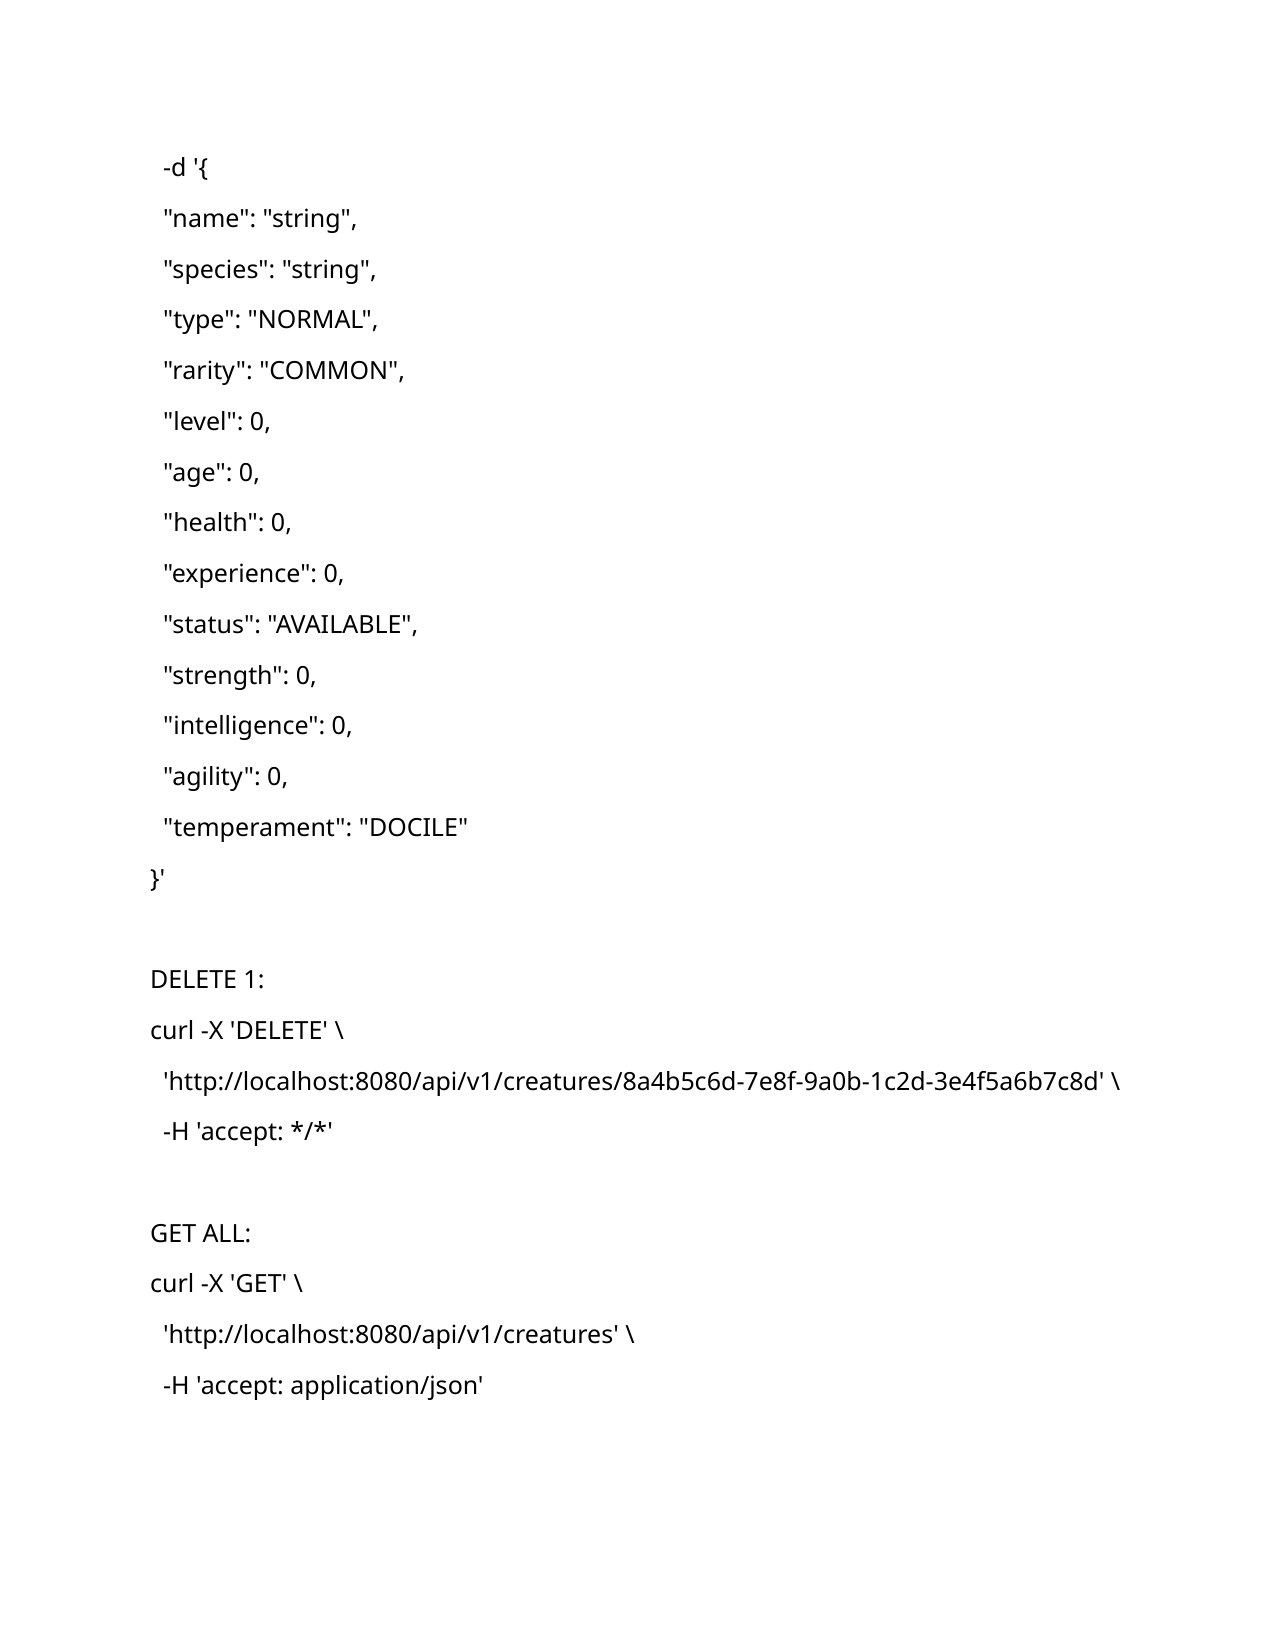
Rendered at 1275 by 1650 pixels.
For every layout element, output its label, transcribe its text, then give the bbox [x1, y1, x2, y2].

text "type": "NORMAL", [150, 302, 1125, 336]
text "temperament": "DOCILE" [150, 809, 1125, 843]
text }' [150, 860, 1125, 894]
text "name": "string", [150, 201, 1125, 235]
text "strength": 0, [150, 657, 1125, 691]
text "experience": 0, [150, 556, 1125, 590]
text -d '{ [150, 150, 1125, 184]
text GET ALL: [150, 1215, 1125, 1249]
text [150, 1317, 1125, 1351]
text 'http://localhost:8080/api/v1/creatures/8a4b5c6d-7e8f-9a0b-1c2d-3e4f5a6b7c8d' \ [150, 1063, 1125, 1097]
text "intelligence": 0, [150, 708, 1125, 742]
text curl -X 'GET' \ [150, 1266, 1125, 1300]
text -H 'accept: */*' [150, 1114, 1125, 1148]
text "level": 0, [150, 404, 1125, 438]
text "rarity": "COMMON", [150, 353, 1125, 387]
text "age": 0, [150, 454, 1125, 488]
text "health": 0, [150, 505, 1125, 539]
text "status": "AVAILABLE", [150, 607, 1125, 641]
text "species": "string", [150, 251, 1125, 286]
text curl -X 'DELETE' \ [150, 1012, 1125, 1046]
text "agility": 0, [150, 759, 1125, 793]
text DELETE 1: [150, 962, 1125, 996]
text -H 'accept: application/json' [150, 1367, 1125, 1402]
